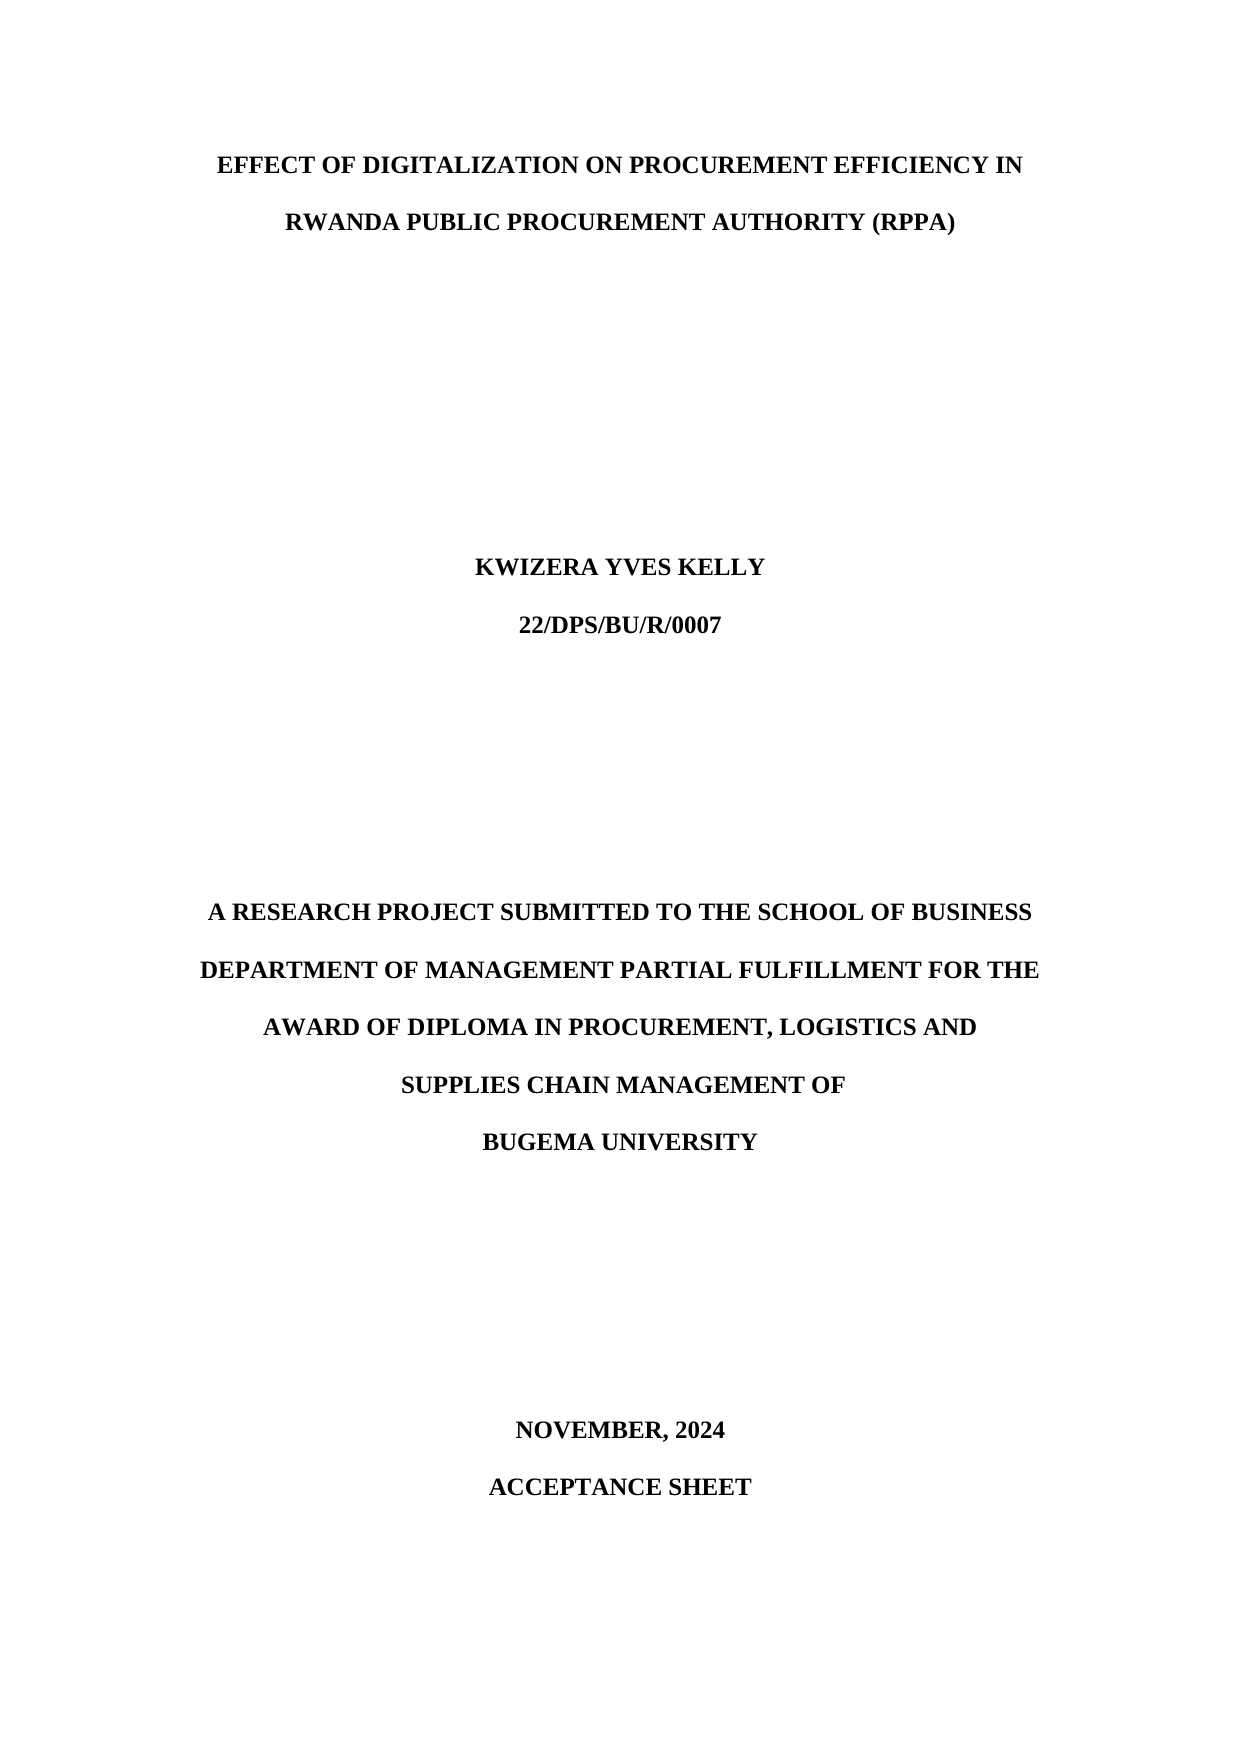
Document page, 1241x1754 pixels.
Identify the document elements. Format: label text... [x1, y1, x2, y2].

subtitle ACCEPTANCE SHEET [150, 1472, 1090, 1501]
text KWIZERA YVES KELLY [150, 552, 1090, 581]
text NOVEMBER, 2024 [150, 1415, 1090, 1444]
text A RESEARCH PROJECT SUBMITTED TO THE SCHOOL OF BUSINESS DEPARTMENT OF MANAGEMENT PARTIAL FULFILLMENT FOR THE [150, 897, 1090, 984]
text BUGEMA UNIVERSITY [150, 1127, 1090, 1156]
text 22/DPS/BU/R/0007 [150, 610, 1090, 639]
text RWANDA PUBLIC PROCUREMENT AUTHORITY (RPPA) [150, 207, 1090, 236]
text AWARD OF DIPLOMA IN PROCUREMENT, LOGISTICS AND [150, 1012, 1090, 1041]
text SUPPLIES CHAIN MANAGEMENT OF [150, 1070, 1090, 1099]
text EFFECT OF DIGITALIZATION ON PROCUREMENT EFFICIENCY IN [150, 150, 1090, 179]
